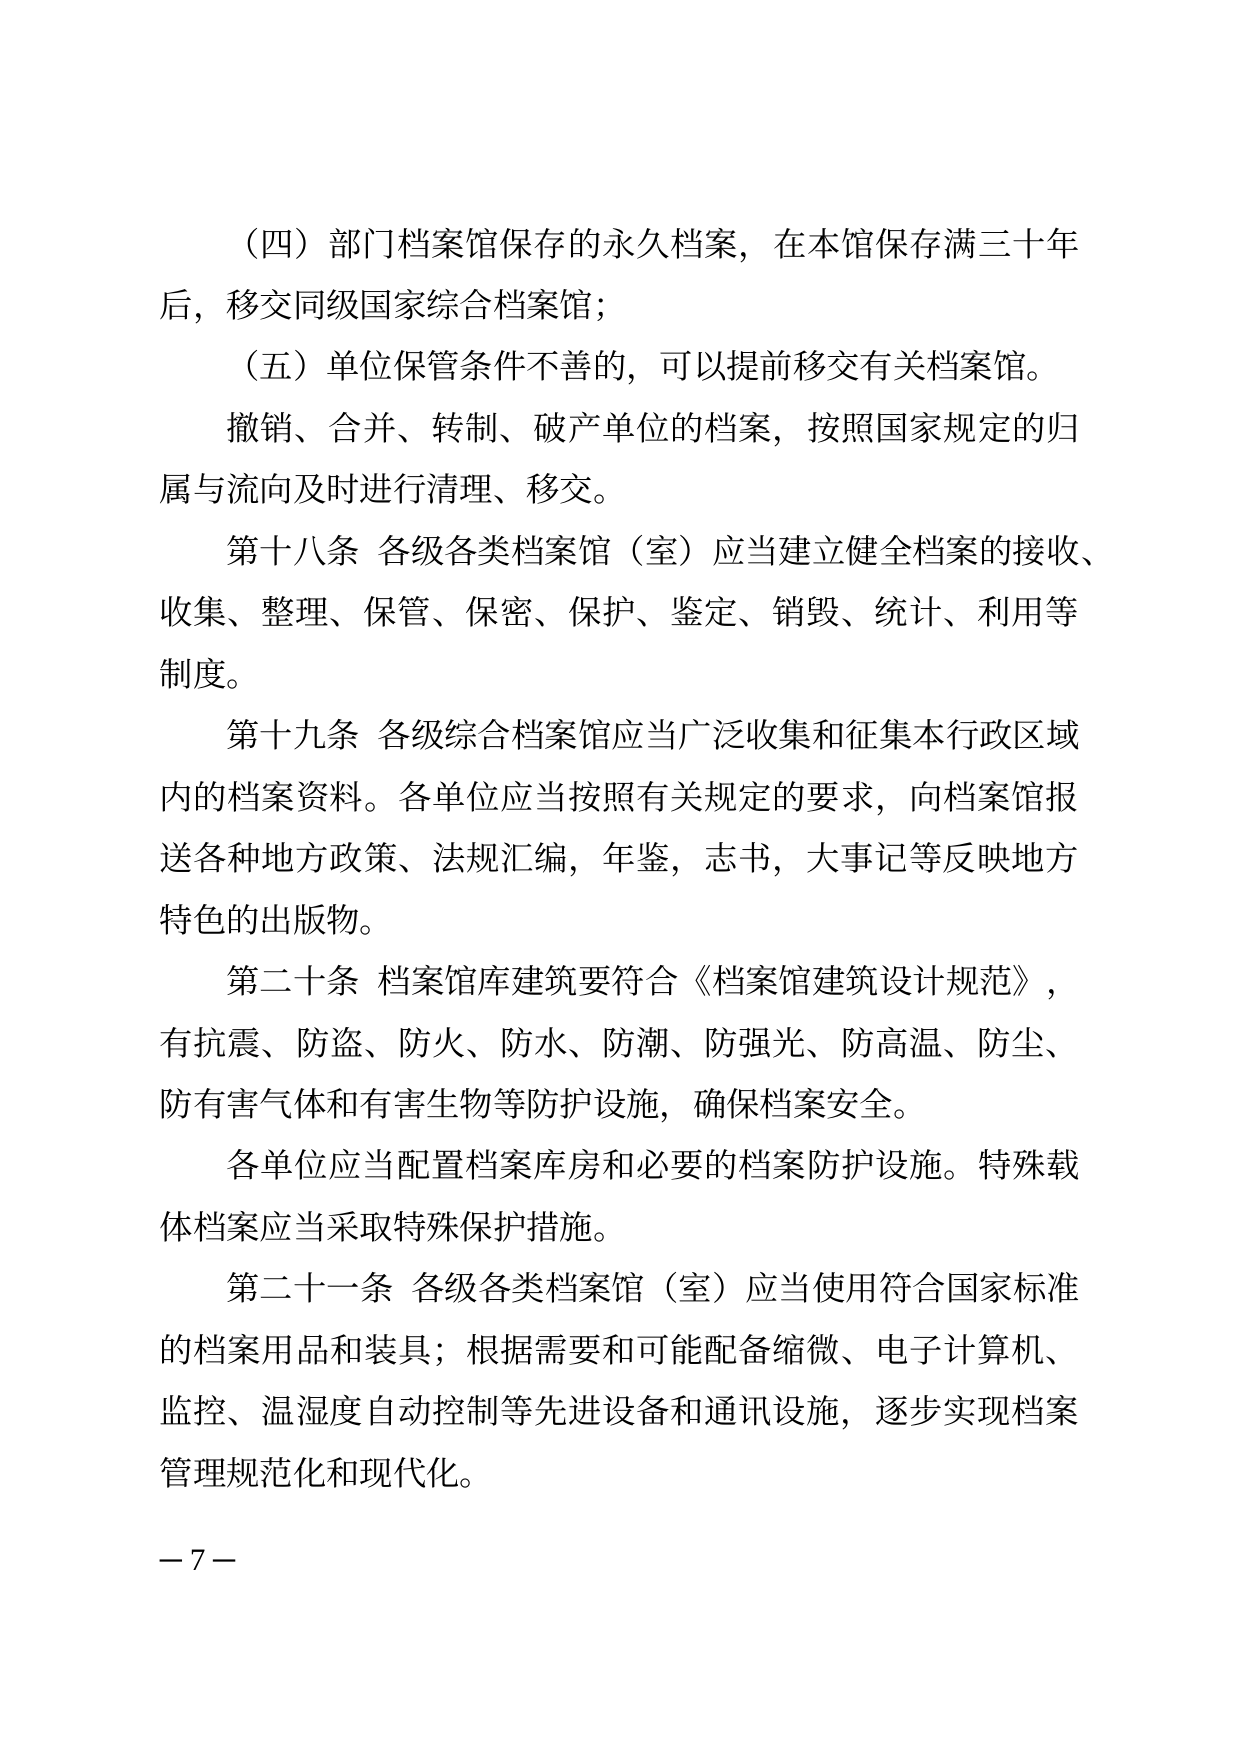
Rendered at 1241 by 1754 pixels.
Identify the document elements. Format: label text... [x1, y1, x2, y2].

text 第十九条 各级综合档案馆应当广泛收集和征集本行政区域内的档案资料。各单位应当按照有关规定的要求，向档案馆报送各种地方政策、法规汇编，年鉴，志书，大事记等反映地方特色的出版物。 [159, 698, 1081, 944]
text （四）部门档案馆保存的永久档案，在本馆保存满三十年后，移交同级国家综合档案馆； [159, 207, 1081, 330]
text 第十八条 各级各类档案馆（室）应当建立健全档案的接收、收集、整理、保管、保密、保护、鉴定、销毁、统计、利用等制度。 [159, 514, 1081, 698]
text 第二十条 档案馆库建筑要符合《档案馆建筑设计规范》，有抗震、防盗、防火、防水、防潮、防强光、防高温、防尘、防有害气体和有害生物等防护设施，确保档案安全。 [159, 944, 1081, 1129]
text 各单位应当配置档案库房和必要的档案防护设施。特殊载体档案应当采取特殊保护措施。 [159, 1129, 1081, 1252]
text （五）单位保管条件不善的，可以提前移交有关档案馆。 [159, 330, 1081, 391]
text 第二十一条 各级各类档案馆（室）应当使用符合国家标准的档案用品和装具；根据需要和可能配备缩微、电子计算机、监控、温湿度自动控制等先进设备和通讯设施，逐步实现档案管理规范化和现代化。 [159, 1252, 1081, 1497]
text 撤销、合并、转制、破产单位的档案，按照国家规定的归属与流向及时进行清理、移交。 [159, 391, 1081, 514]
